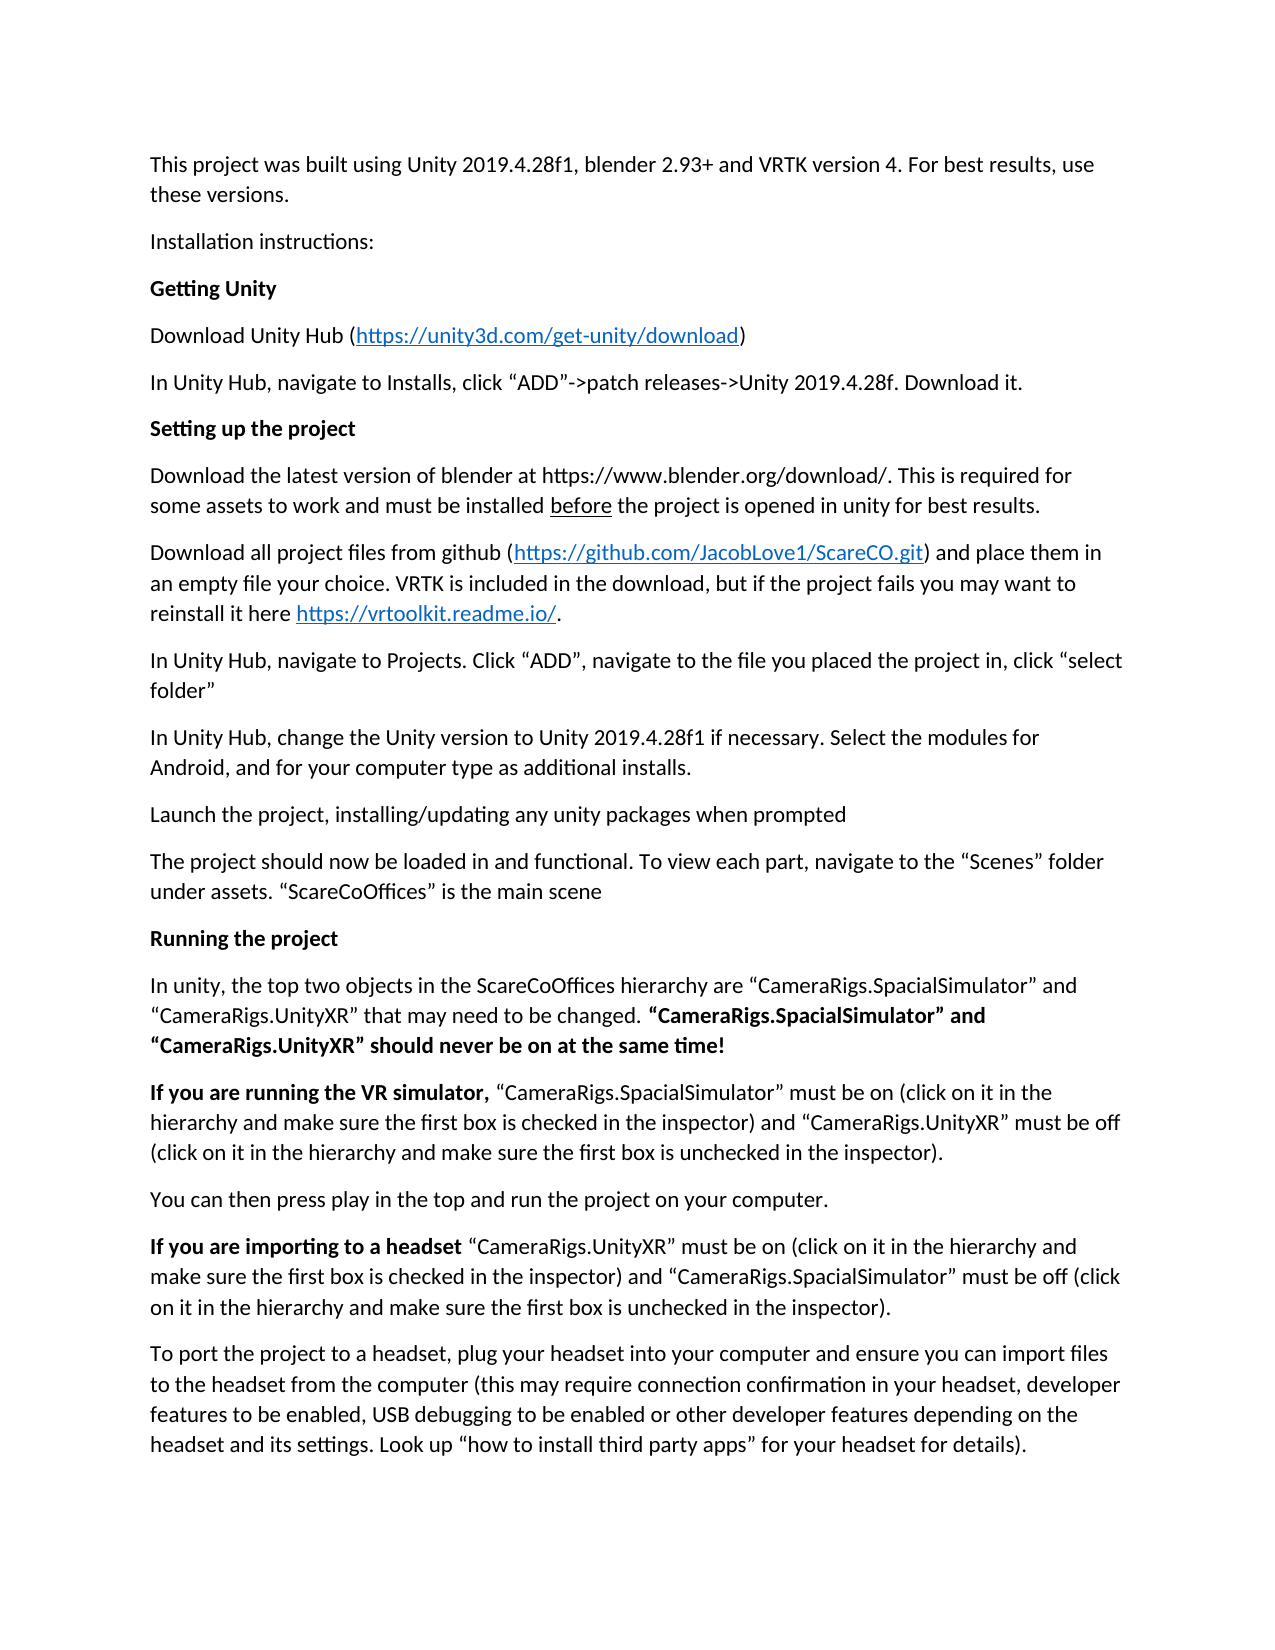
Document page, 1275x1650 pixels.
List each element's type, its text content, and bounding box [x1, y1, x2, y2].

text Running the project [150, 924, 1125, 952]
text Launch the project, installing/updating any unity packages when prompted [150, 800, 1125, 828]
text The project should now be loaded in and functional. To view each part, navigate to the “Scenes” folder under assets. “ScareCoOffices” is the main scene [150, 847, 1125, 905]
text Download all project files from github (https://github.com/JacobLove1/ScareCO.git) and place them in an empty file your choice. VRTK is included in the download, but if the project fails you may want to reinstall it here https://vrtoolkit.readme.io/. [150, 538, 1125, 627]
text Getting Unity [150, 274, 1125, 302]
text Installation instructions: [150, 227, 1125, 255]
text In Unity Hub, navigate to Installs, click “ADD”->patch releases->Unity 2019.4.28f. Download it. [150, 368, 1125, 396]
text In Unity Hub, change the Unity version to Unity 2019.4.28f1 if necessary. Select the modules for Android, and for your computer type as additional installs. [150, 723, 1125, 781]
text Setting up the project [150, 414, 1125, 443]
text To port the project to a headset, plug your headset into your computer and ensure you can import files to the headset from the computer (this may require connection confirmation in your headset, developer features to be enabled, USB debugging to be enabled or other developer features depending on the headset and its settings. Look up “how to install third party apps” for your headset for details). [150, 1339, 1125, 1458]
text If you are importing to a headset “CameraRigs.UnityXR” must be on (click on it in the hierarchy and make sure the first box is checked in the inspector) and “CameraRigs.SpacialSimulator” must be off (click on it in the hierarchy and make sure the first box is unchecked in the inspector). [150, 1232, 1125, 1321]
text Download the latest version of blender at https://www.blender.org/download/. This is required for some assets to work and must be installed before the project is opened in unity for best results. [150, 461, 1125, 520]
text Download Unity Hub (https://unity3d.com/get-unity/download) [150, 321, 1125, 349]
text You can then press play in the top and run the project on your computer. [150, 1185, 1125, 1213]
text If you are running the VR simulator, “CameraRigs.SpacialSimulator” must be on (click on it in the hierarchy and make sure the first box is checked in the inspector) and “CameraRigs.UnityXR” must be off (click on it in the hierarchy and make sure the first box is unchecked in the inspector). [150, 1078, 1125, 1167]
text This project was built using Unity 2019.4.28f1, blender 2.93+ and VRTK version 4. For best results, use these versions. [150, 150, 1125, 208]
text In unity, the top two objects in the ScareCoOffices hierarchy are “CameraRigs.SpacialSimulator” and “CameraRigs.UnityXR” that may need to be changed. “CameraRigs.SpacialSimulator” and “CameraRigs.UnityXR” should never be on at the same time! [150, 971, 1125, 1059]
text In Unity Hub, navigate to Projects. Click “ADD”, navigate to the file you placed the project in, click “select folder” [150, 646, 1125, 704]
